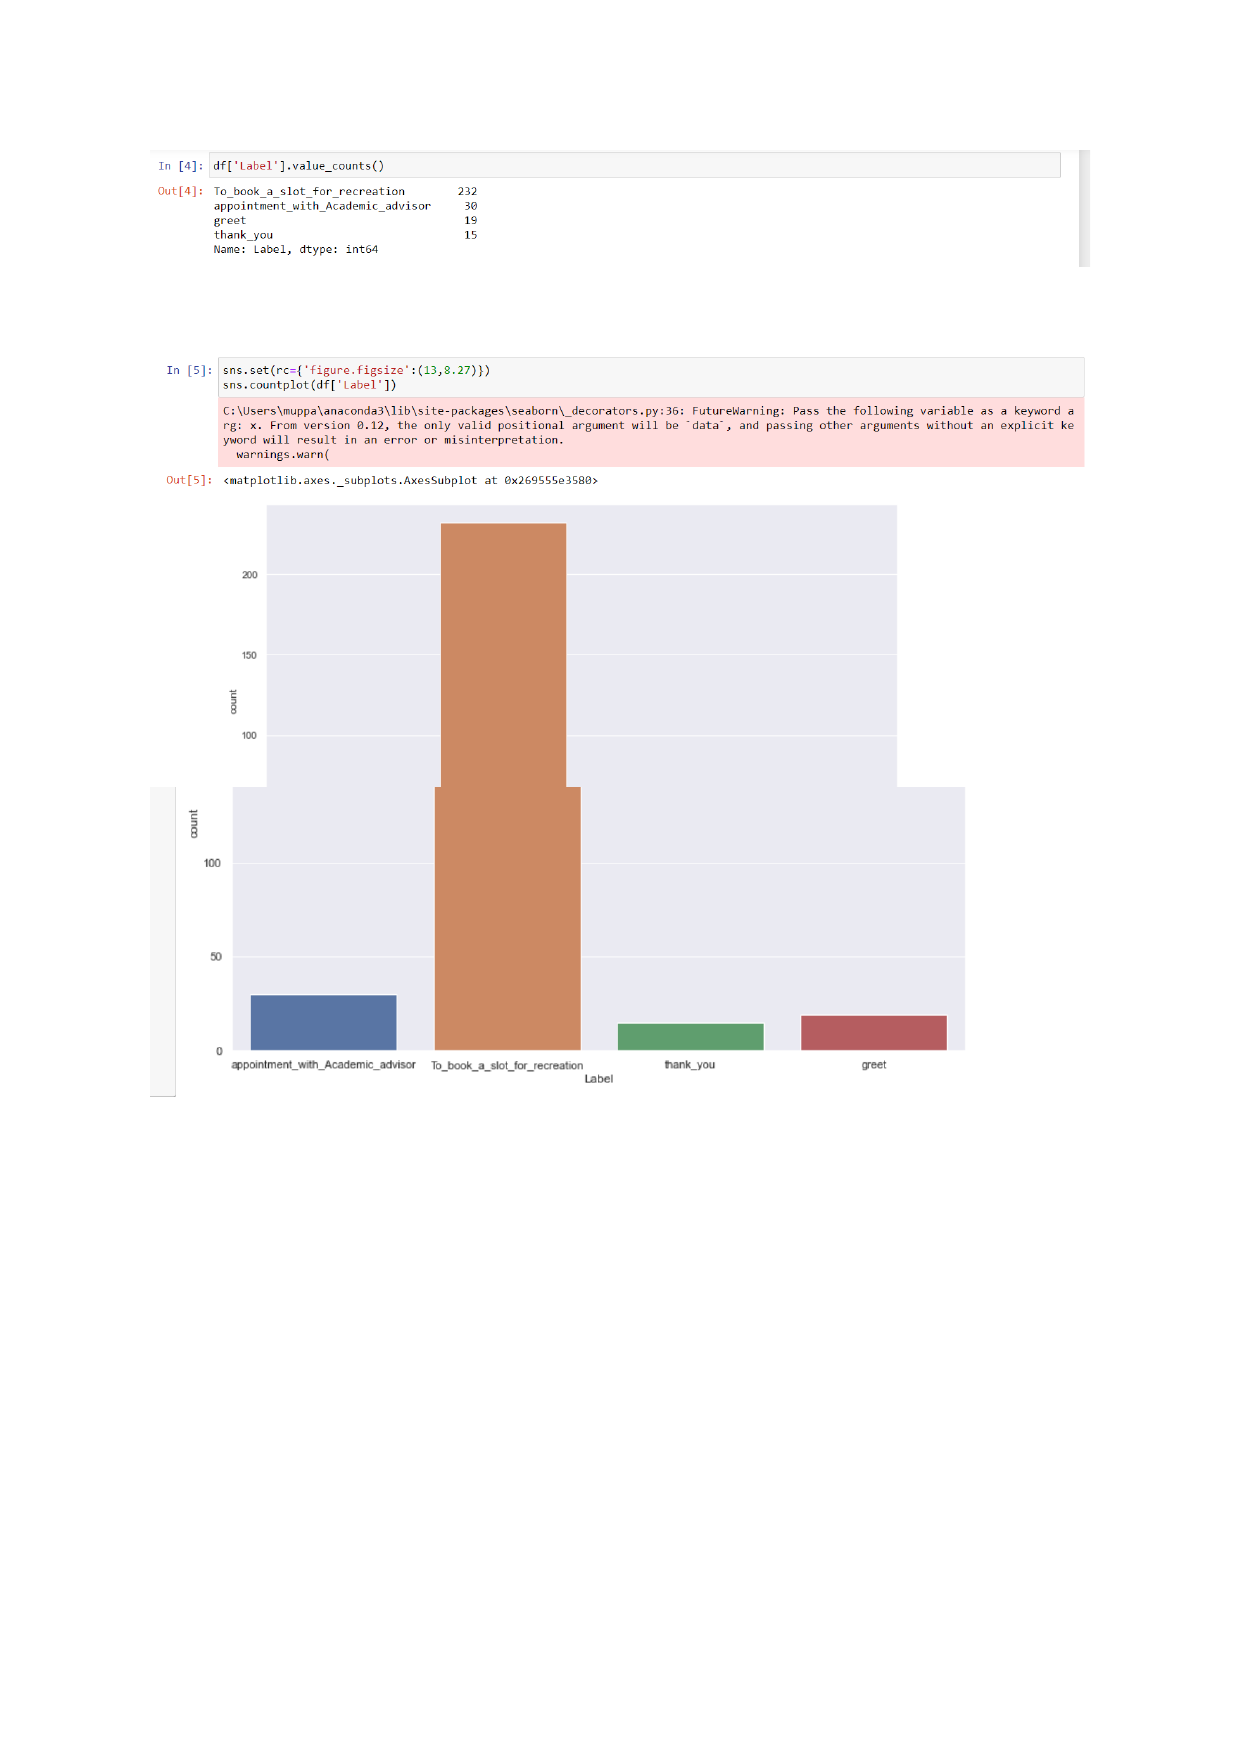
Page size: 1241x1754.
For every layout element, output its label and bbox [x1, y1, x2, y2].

picture [150, 340, 1091, 1101]
picture [150, 150, 1091, 267]
